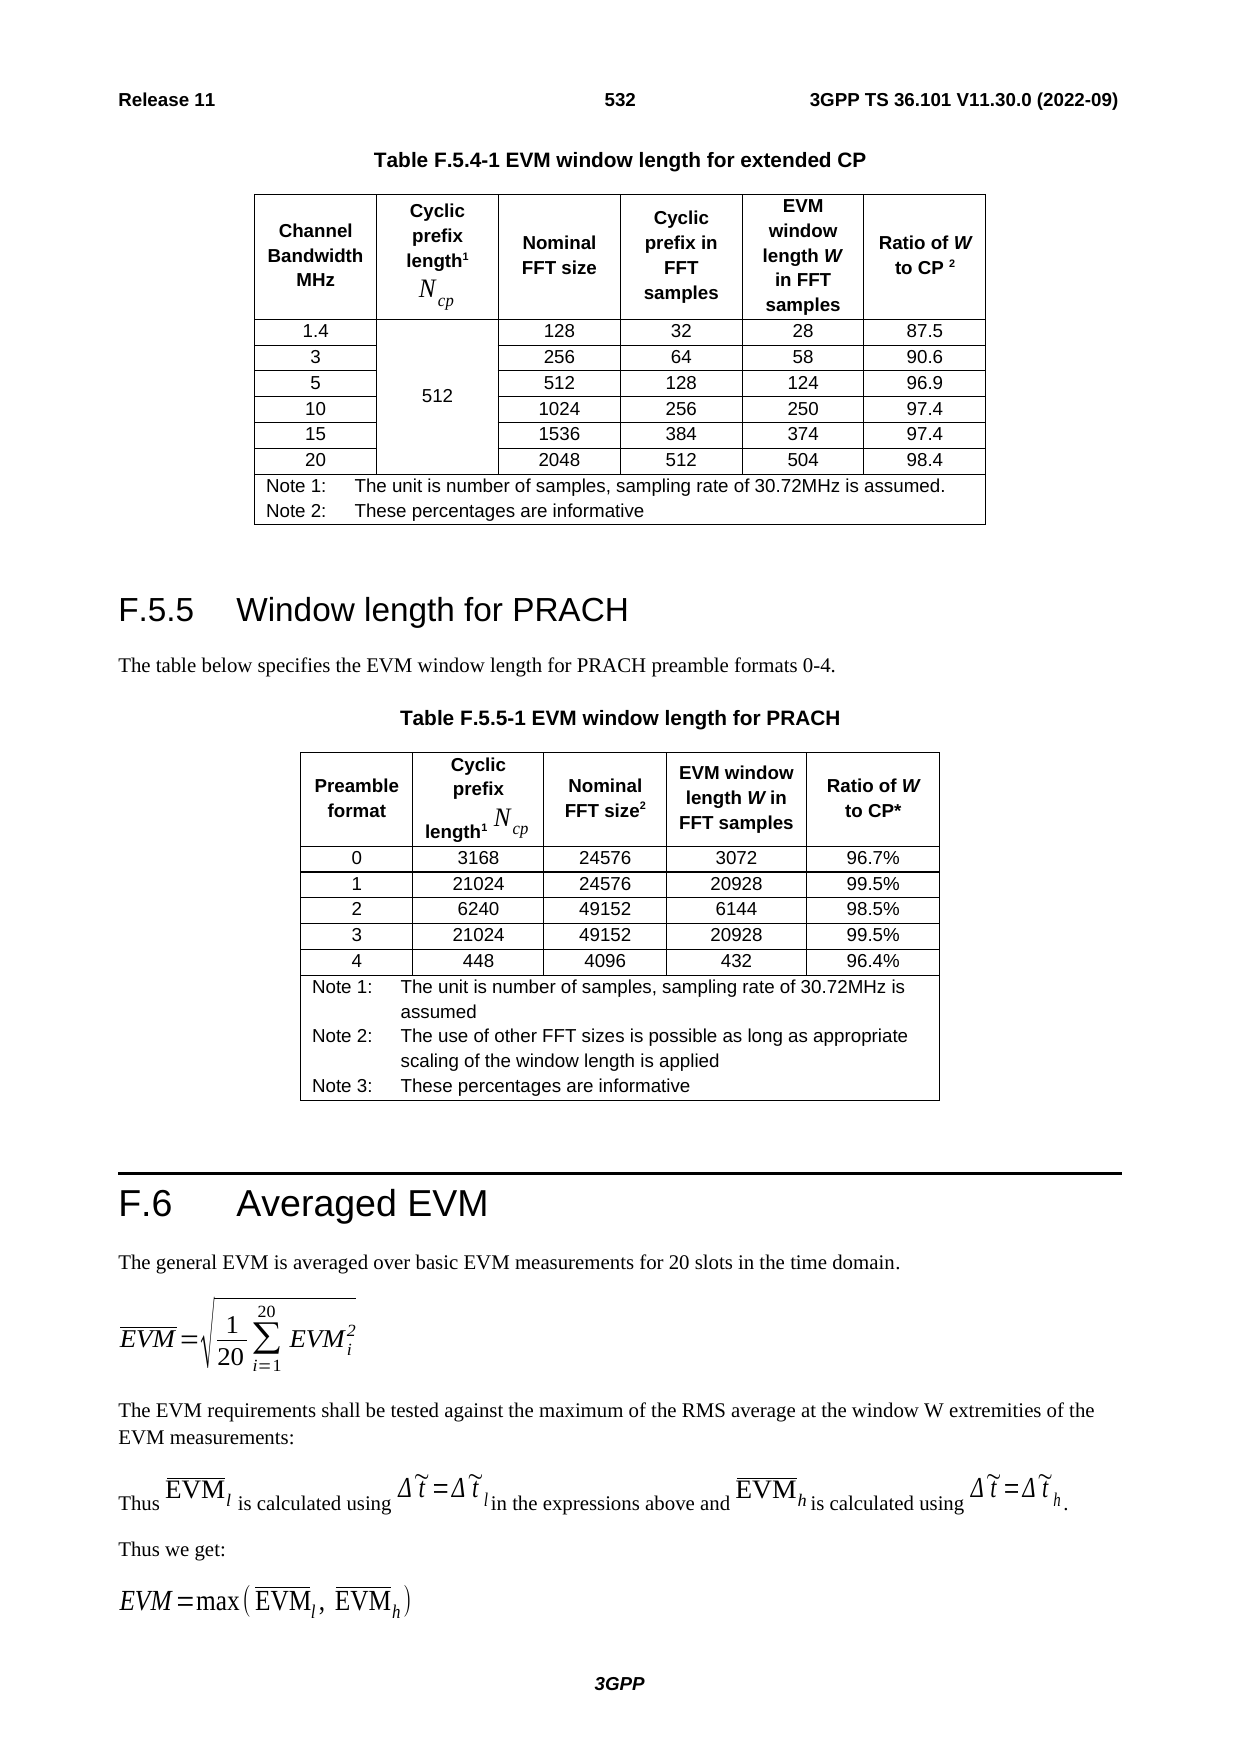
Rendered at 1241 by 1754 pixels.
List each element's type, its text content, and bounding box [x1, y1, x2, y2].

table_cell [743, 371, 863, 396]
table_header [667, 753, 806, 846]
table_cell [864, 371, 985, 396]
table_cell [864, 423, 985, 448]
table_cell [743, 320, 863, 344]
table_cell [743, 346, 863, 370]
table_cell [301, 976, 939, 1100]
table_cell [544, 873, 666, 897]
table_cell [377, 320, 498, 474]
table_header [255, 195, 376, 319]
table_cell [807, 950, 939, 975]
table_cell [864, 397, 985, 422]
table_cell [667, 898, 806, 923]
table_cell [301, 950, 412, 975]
text The table below specifies the EVM window length for PRACH preamble formats 0-4. [118, 653, 1122, 677]
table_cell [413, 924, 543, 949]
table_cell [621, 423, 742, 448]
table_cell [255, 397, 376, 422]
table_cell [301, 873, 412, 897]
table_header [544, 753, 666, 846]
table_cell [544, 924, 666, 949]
text Table F.5.4-1 EVM window length for extended CP [118, 147, 1122, 171]
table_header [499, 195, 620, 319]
text The EVM requirements shall be tested against the maximum of the RMS average at the window W extremities of the EVM measurements: [118, 1398, 1122, 1449]
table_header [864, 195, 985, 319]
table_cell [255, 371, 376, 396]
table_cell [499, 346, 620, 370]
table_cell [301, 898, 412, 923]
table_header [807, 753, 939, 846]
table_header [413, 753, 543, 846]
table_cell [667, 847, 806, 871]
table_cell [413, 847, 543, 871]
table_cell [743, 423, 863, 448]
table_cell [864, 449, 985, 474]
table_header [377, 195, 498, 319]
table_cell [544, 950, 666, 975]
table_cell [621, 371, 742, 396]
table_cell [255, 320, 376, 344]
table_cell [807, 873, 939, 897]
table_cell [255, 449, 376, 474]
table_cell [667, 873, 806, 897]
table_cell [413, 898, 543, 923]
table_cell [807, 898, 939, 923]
subtitle F.5.5 Window length for PRACH [118, 591, 1122, 629]
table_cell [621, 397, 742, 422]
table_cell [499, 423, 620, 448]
text Thus we get: [118, 1537, 1122, 1561]
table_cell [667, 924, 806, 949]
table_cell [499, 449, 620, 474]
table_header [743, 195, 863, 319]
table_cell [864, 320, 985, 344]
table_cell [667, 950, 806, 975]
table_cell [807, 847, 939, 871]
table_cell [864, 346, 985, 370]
text The general EVM is averaged over basic EVM measurements for 20 slots in the time domain. [118, 1250, 1122, 1274]
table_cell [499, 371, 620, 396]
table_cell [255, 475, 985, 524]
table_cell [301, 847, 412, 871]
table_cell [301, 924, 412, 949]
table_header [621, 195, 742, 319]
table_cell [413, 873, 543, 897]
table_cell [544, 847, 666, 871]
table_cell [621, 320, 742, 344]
text Table F.5.5-1 EVM window length for PRACH [118, 706, 1122, 730]
subtitle F.6 Averaged EVM [118, 1175, 1122, 1224]
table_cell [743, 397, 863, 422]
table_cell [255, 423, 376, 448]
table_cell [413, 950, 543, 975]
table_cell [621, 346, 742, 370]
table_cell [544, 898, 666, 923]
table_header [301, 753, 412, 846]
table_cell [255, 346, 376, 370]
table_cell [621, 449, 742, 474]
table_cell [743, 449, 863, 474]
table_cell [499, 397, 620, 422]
text Thus is calculated using in the expressions above and is calculated using . [118, 1472, 1122, 1515]
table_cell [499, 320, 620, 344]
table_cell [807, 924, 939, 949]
